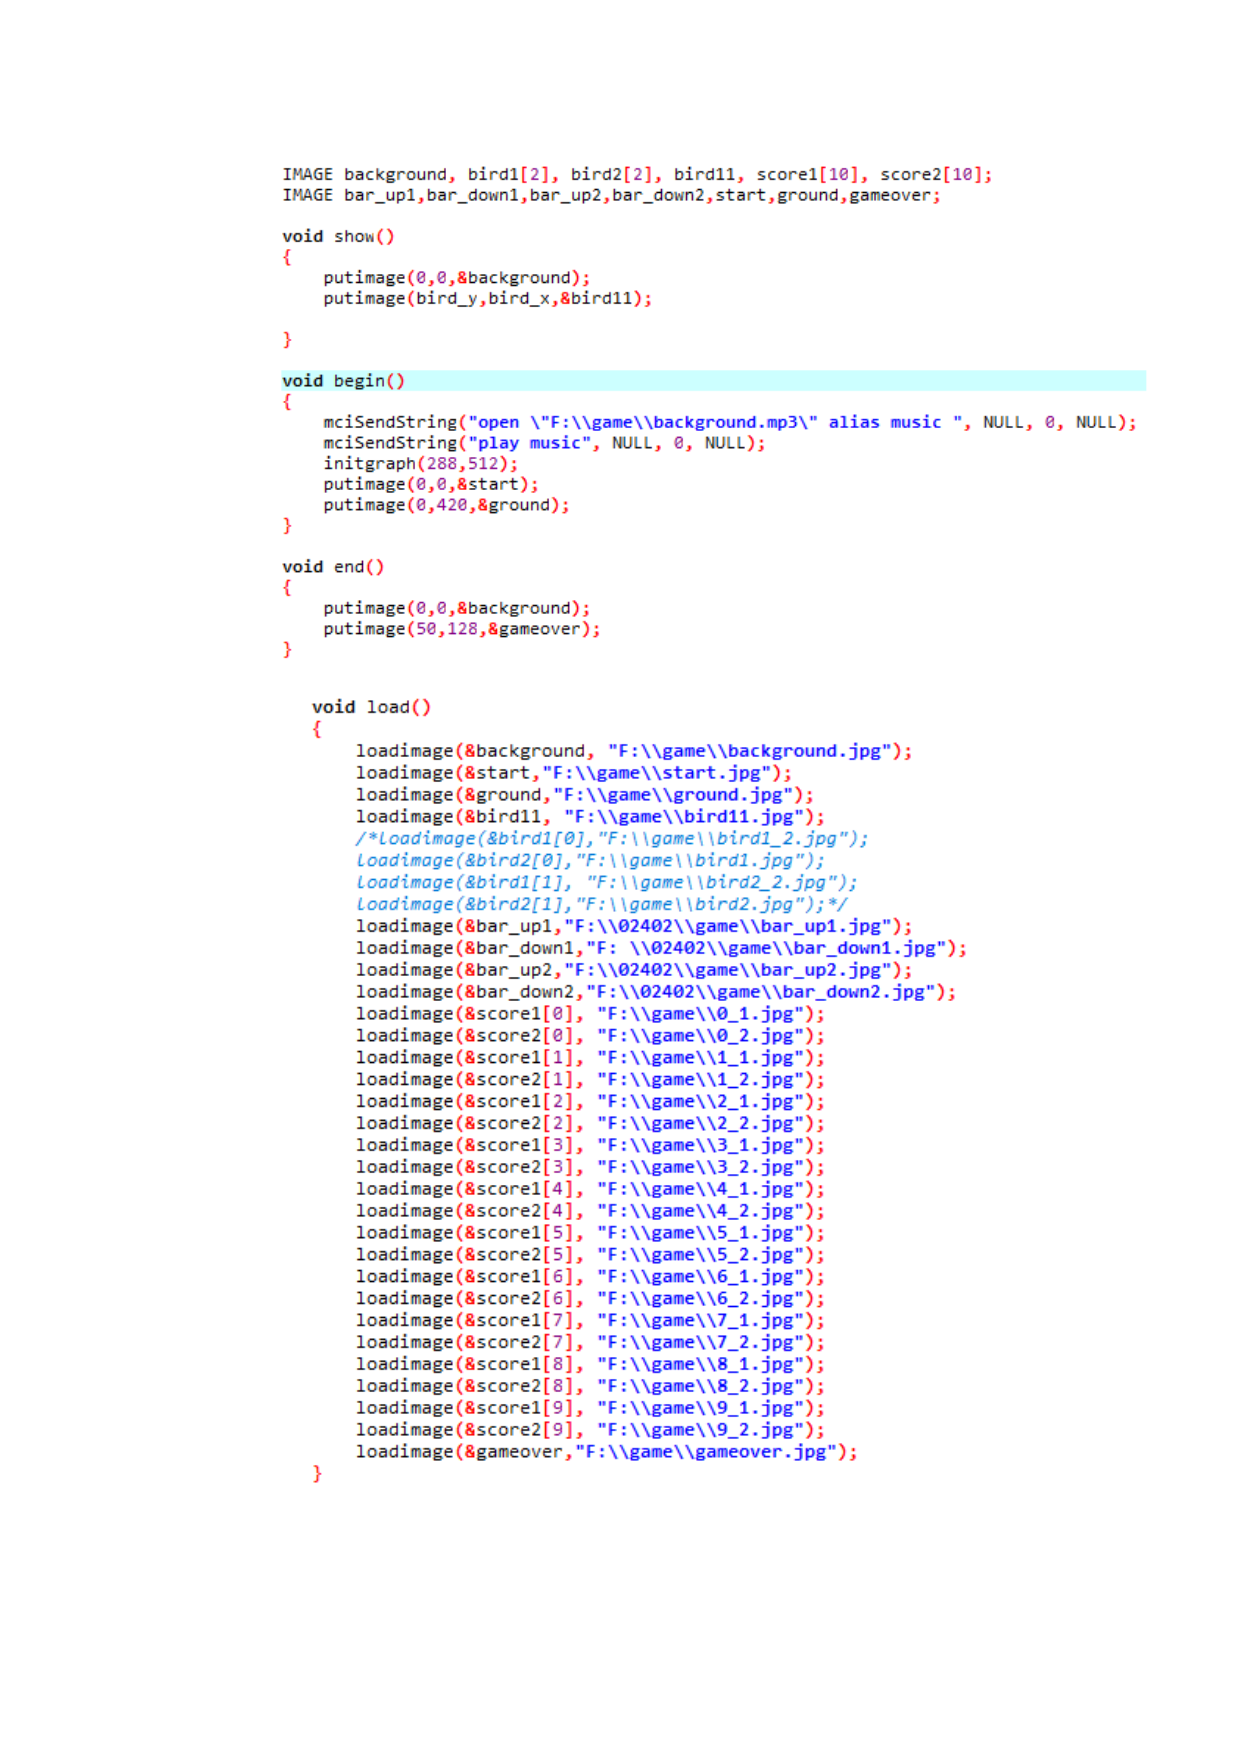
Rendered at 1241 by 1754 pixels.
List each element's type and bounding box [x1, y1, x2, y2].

picture [309, 696, 975, 1489]
picture [281, 162, 1147, 667]
